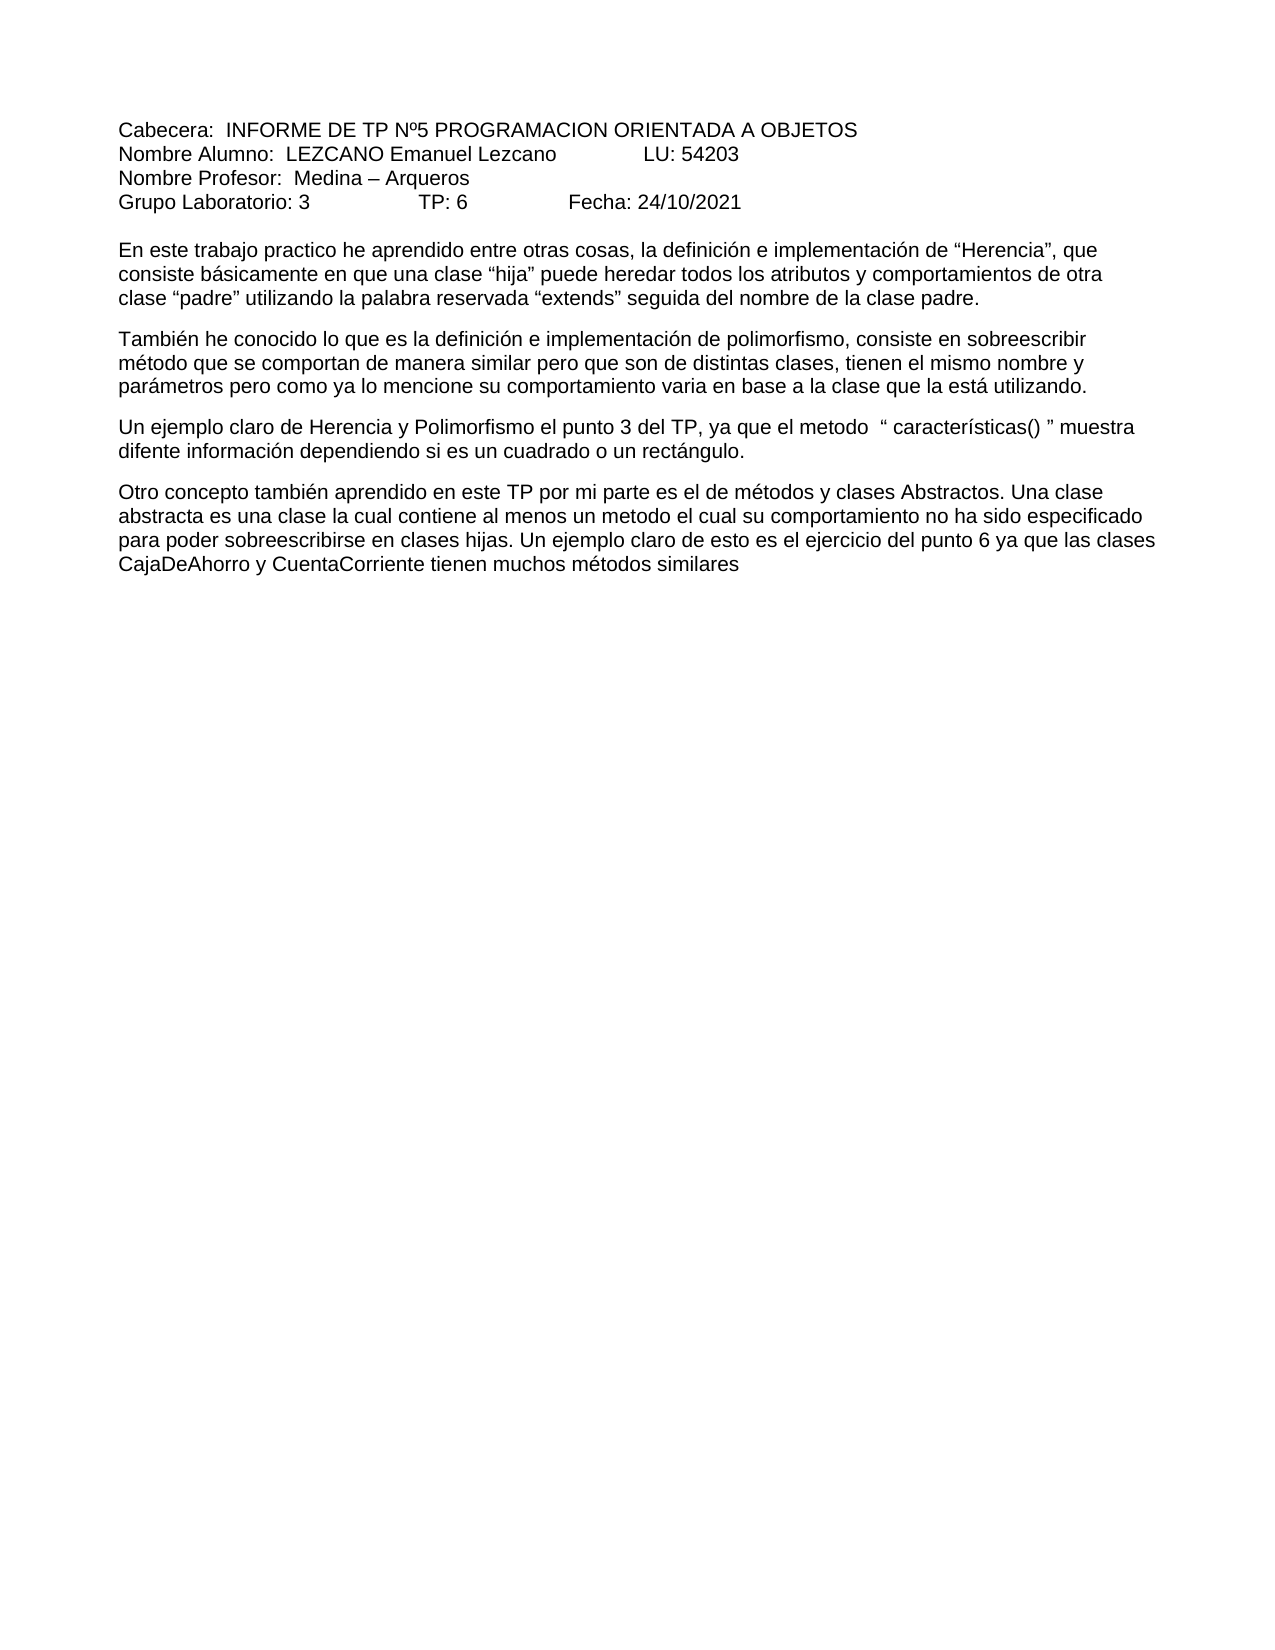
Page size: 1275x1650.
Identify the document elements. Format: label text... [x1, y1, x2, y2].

text Cabecera: INFORME DE TP Nº5 PROGRAMACION ORIENTADA A OBJETOS [118, 118, 1157, 142]
text Nombre Profesor: Medina – Arqueros [118, 166, 1157, 190]
text Otro concepto también aprendido en este TP por mi parte es el de métodos y clases Abstractos. Una clase abstracta es una clase la cual contiene al menos un metodo el cual su comportamiento no ha sido especificado para poder sobreescribirse en clases hijas. Un ejemplo claro de esto es el ejercicio del punto 6 ya que las clases CajaDeAhorro y CuentaCorriente tienen muchos métodos similares [118, 479, 1157, 575]
text También he conocido lo que es la definición e implementación de polimorfismo, consiste en sobreescribir método que se comportan de manera similar pero que son de distintas clases, tienen el mismo nombre y parámetros pero como ya lo mencione su comportamiento varia en base a la clase que la está utilizando. [118, 326, 1157, 398]
text Grupo Laboratorio: 3 TP: 6 Fecha: 24/10/2021 [118, 190, 1157, 214]
text Un ejemplo claro de Herencia y Polimorfismo el punto 3 del TP, ya que el metodo “ características() ” muestra difente información dependiendo si es un cuadrado o un rectángulo. [118, 415, 1157, 463]
text Nombre Alumno: LEZCANO Emanuel Lezcano LU: 54203 [118, 142, 1157, 166]
text En este trabajo practico he aprendido entre otras cosas, la definición e implementación de “Herencia”, que consiste básicamente en que una clase “hija” puede heredar todos los atributos y comportamientos de otra clase “padre” utilizando la palabra reservada “extends” seguida del nombre de la clase padre. [118, 238, 1157, 310]
